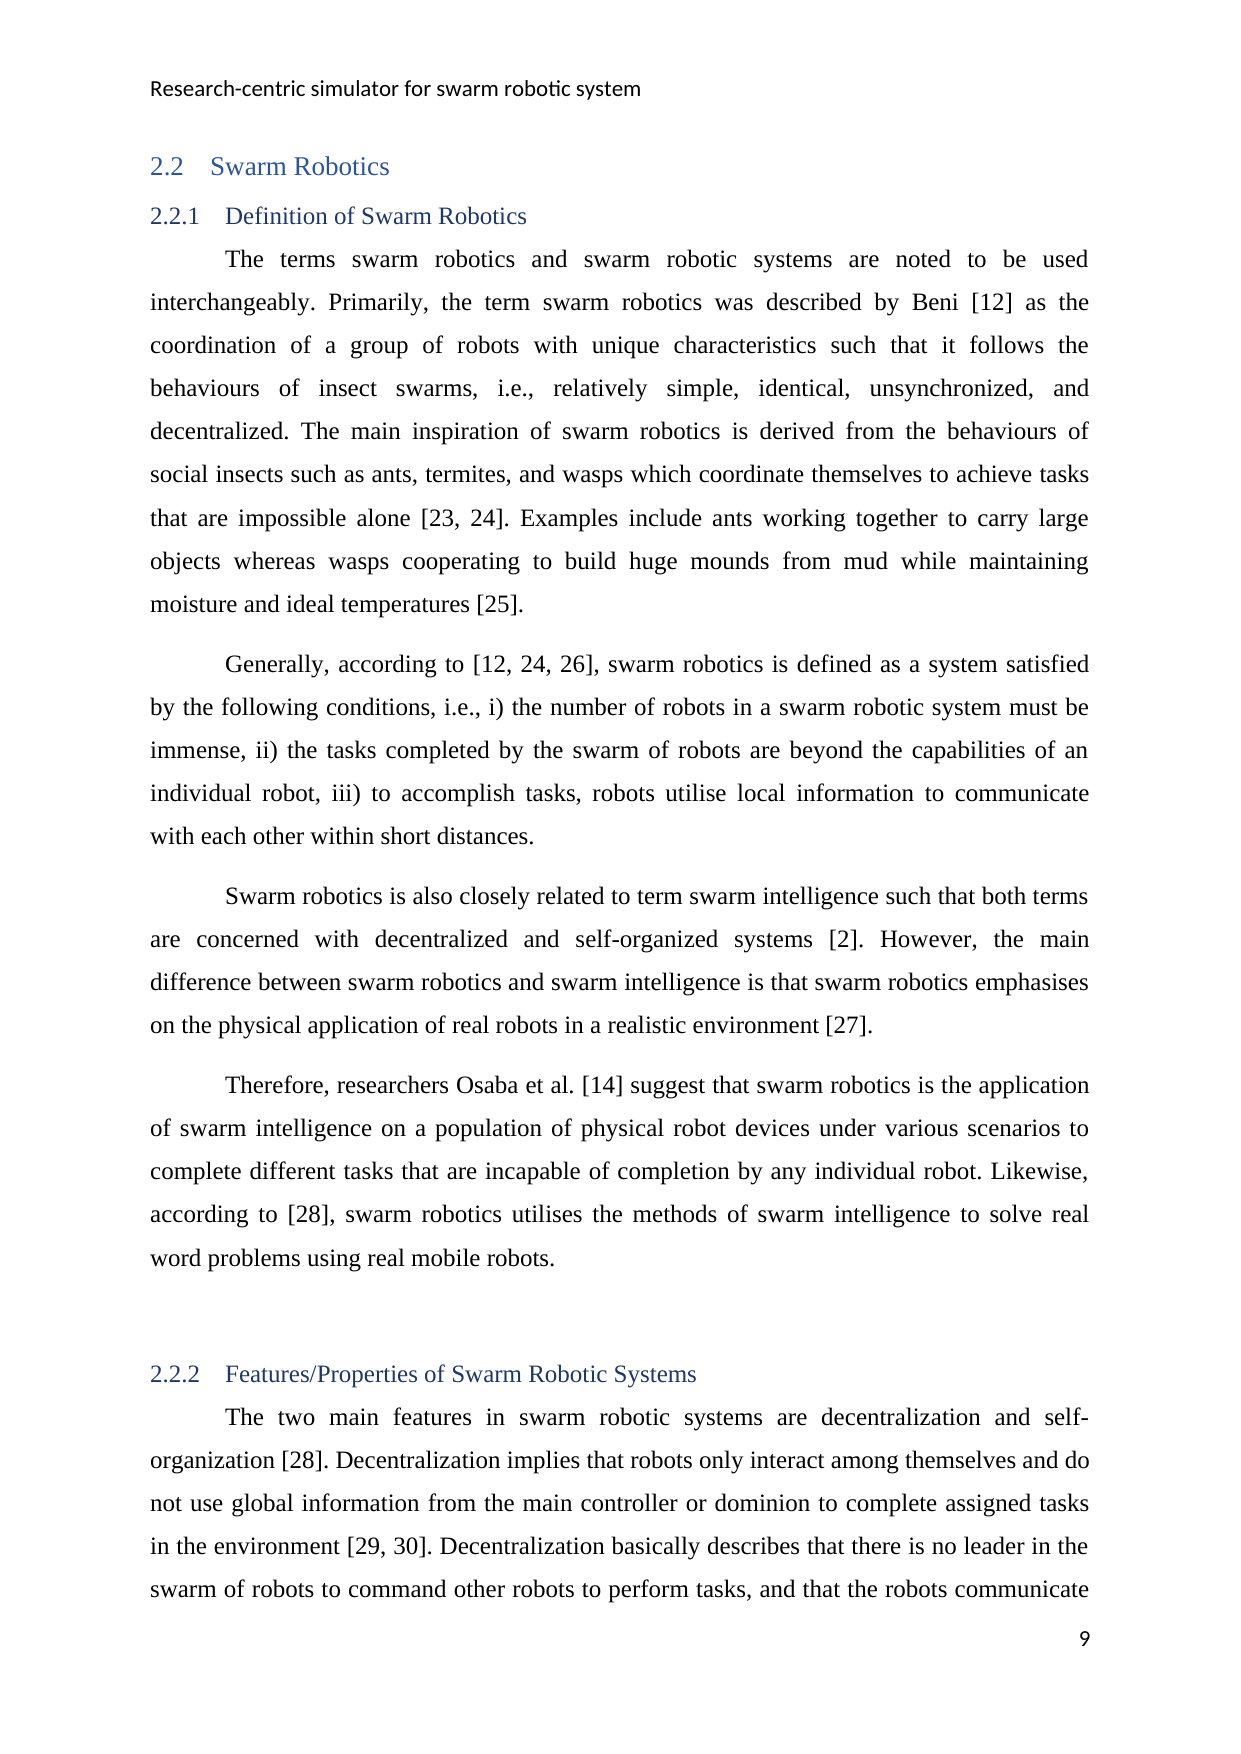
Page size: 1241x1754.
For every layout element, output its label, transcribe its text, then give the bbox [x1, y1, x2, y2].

subtitle Definition of Swarm Robotics [150, 201, 1090, 229]
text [150, 1402, 1090, 1603]
text Generally, according to [12, 24, 26], swarm robotics is defined as a system satisfied by the following conditions, i.e., i) the number of robots in a swarm robotic system must be immense, ii) the tasks completed by the swarm of robots are beyond the capabilities of an individual robot, iii) to accomplish tasks, robots utilise local information to communicate with each other within short distances. [150, 649, 1090, 850]
text Therefore, researchers Osaba et al. [14] suggest that swarm robotics is the application of swarm intelligence on a population of physical robot devices under various scenarios to complete different tasks that are incapable of completion by any individual robot. Likewise, according to [28], swarm robotics utilises the methods of swarm intelligence to solve real word problems using real mobile robots. [150, 1070, 1090, 1271]
text The terms swarm robotics and swarm robotic systems are noted to be used interchangeably. Primarily, the term swarm robotics was described by Beni [12] as the coordination of a group of robots with unique characteristics such that it follows the behaviours of insect swarms, i.e., relatively simple, identical, unsynchronized, and decentralized. The main inspiration of swarm robotics is derived from the behaviours of social insects such as ants, termites, and wasps which coordinate themselves to achieve tasks that are impossible alone [23, 24]. Examples include ants working together to carry large objects whereas wasps cooperating to build huge mounds from mud while maintaining moisture and ideal temperatures [25]. [150, 244, 1090, 618]
text Swarm robotics is also closely related to term swarm intelligence such that both terms are concerned with decentralized and self-organized systems [2]. However, the main difference between swarm robotics and swarm intelligence is that swarm robotics emphasises on the physical application of real robots in a realistic environment [27]. [150, 881, 1090, 1039]
subtitle Features/Properties of Swarm Robotic Systems [150, 1359, 1090, 1387]
subtitle Swarm Robotics [150, 150, 1090, 181]
